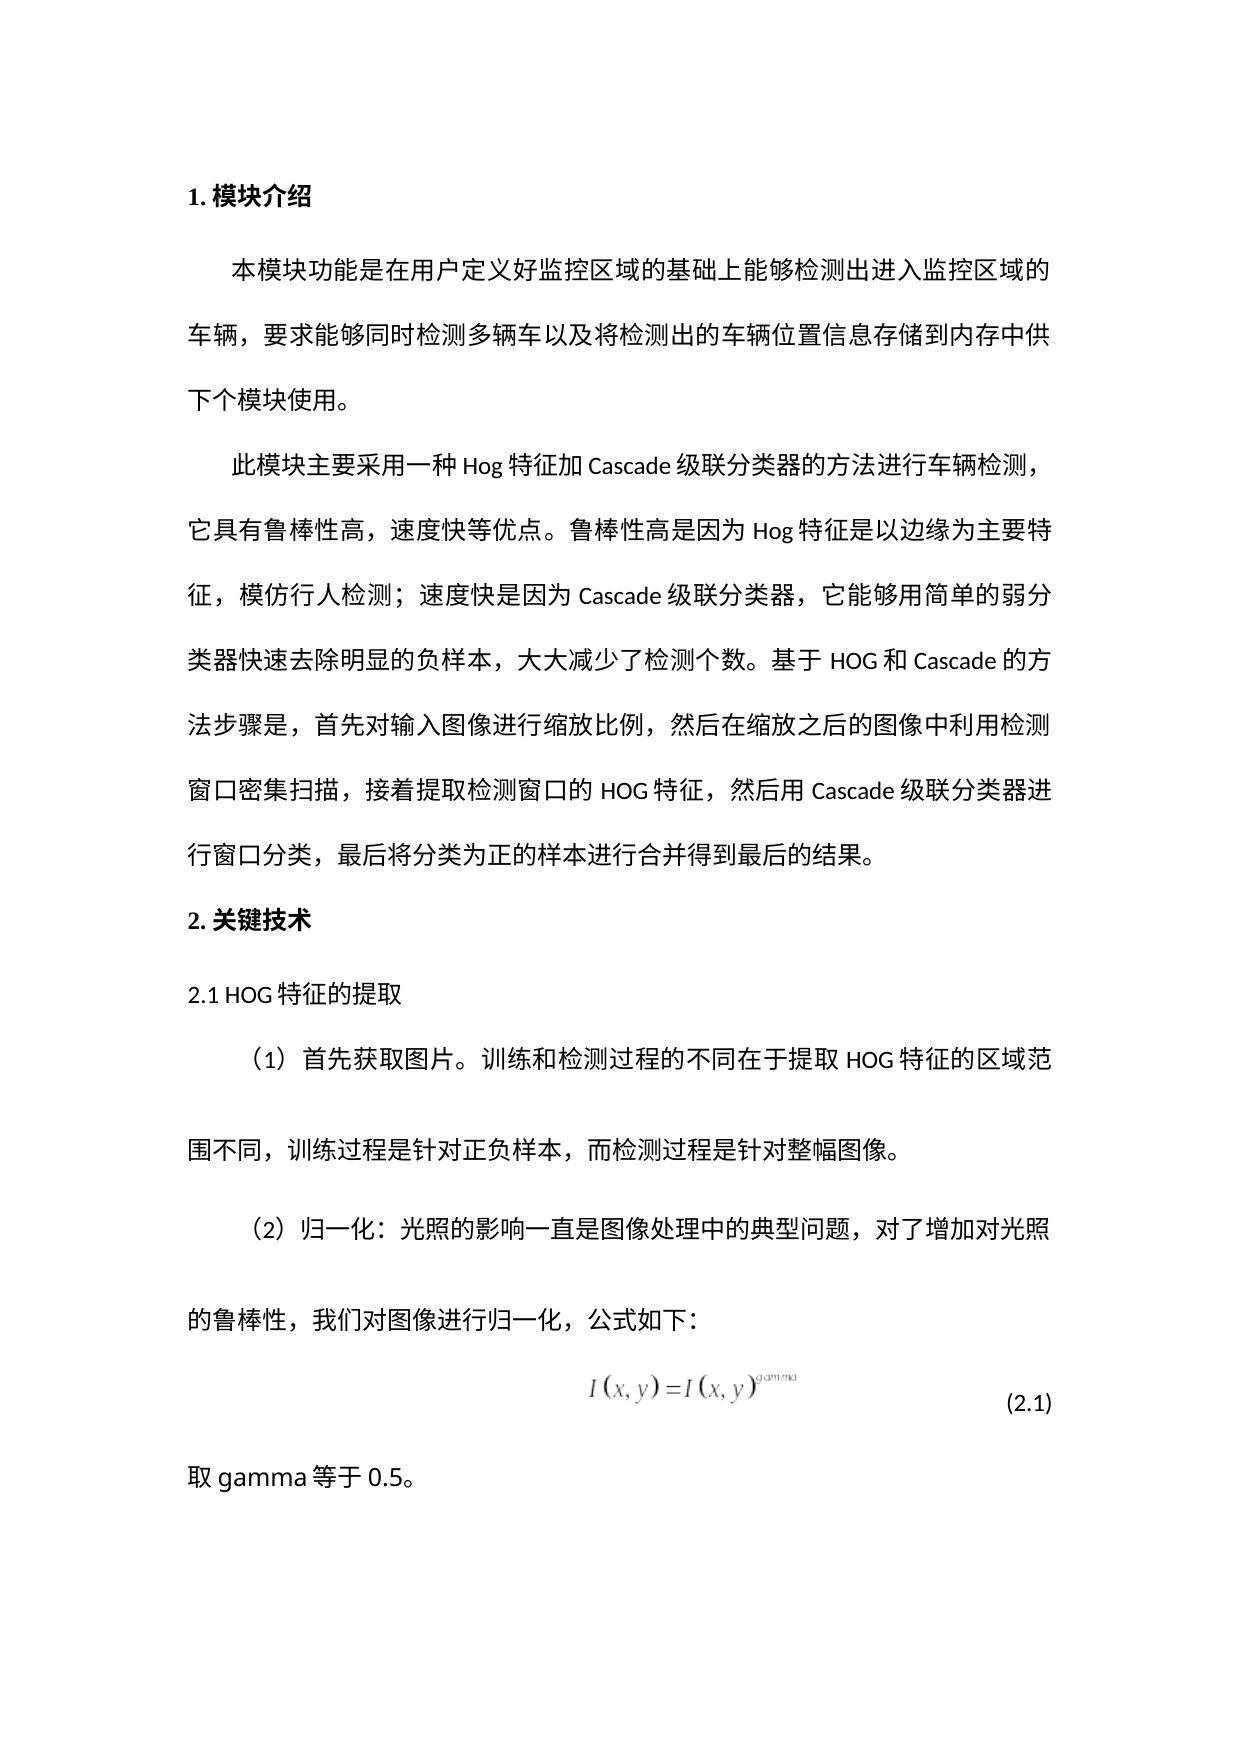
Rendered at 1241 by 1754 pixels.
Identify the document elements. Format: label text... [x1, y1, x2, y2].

text 2.1 HOG特征的提取 [187, 960, 1053, 1025]
text 本模块功能是在用户定义好监控区域的基础上能够检测出进入监控区域的车辆，要求能够同时检测多辆车以及将检测出的车辆位置信息存储到内存中供下个模块使用。 [187, 236, 1053, 431]
text 1. 模块介绍 [187, 162, 1053, 227]
text 此模块主要采用一种Hog特征加Cascade级联分类器的方法进行车辆检测，它具有鲁棒性高，速度快等优点。鲁棒性高是因为Hog特征是以边缘为主要特征，模仿行人检测；速度快是因为Cascade级联分类器，它能够用简单的弱分类器快速去除明显的负样本，大大减少了检测个数。基于HOG和Cascade的方法步骤是，首先对输入图像进行缩放比例，然后在缩放之后的图像中利用检测窗口密集扫描，接着提取检测窗口的HOG特征，然后用Cascade级联分类器进行窗口分类，最后将分类为正的样本进行合并得到最后的结果。 [187, 431, 1053, 886]
text 2. 关键技术 [187, 886, 1053, 951]
text （2）归一化：光照的影响一直是图像处理中的典型问题，对了增加对光照的鲁棒性，我们对图像进行归一化，公式如下： [187, 1196, 1053, 1351]
list 取gamma等于0.5。 [187, 1443, 1053, 1508]
text (2.1) [187, 1366, 1053, 1431]
text （1）首先获取图片。训练和检测过程的不同在于提取HOG特征的区域范围不同，训练过程是针对正负样本，而检测过程是针对整幅图像。 [187, 1025, 1053, 1181]
